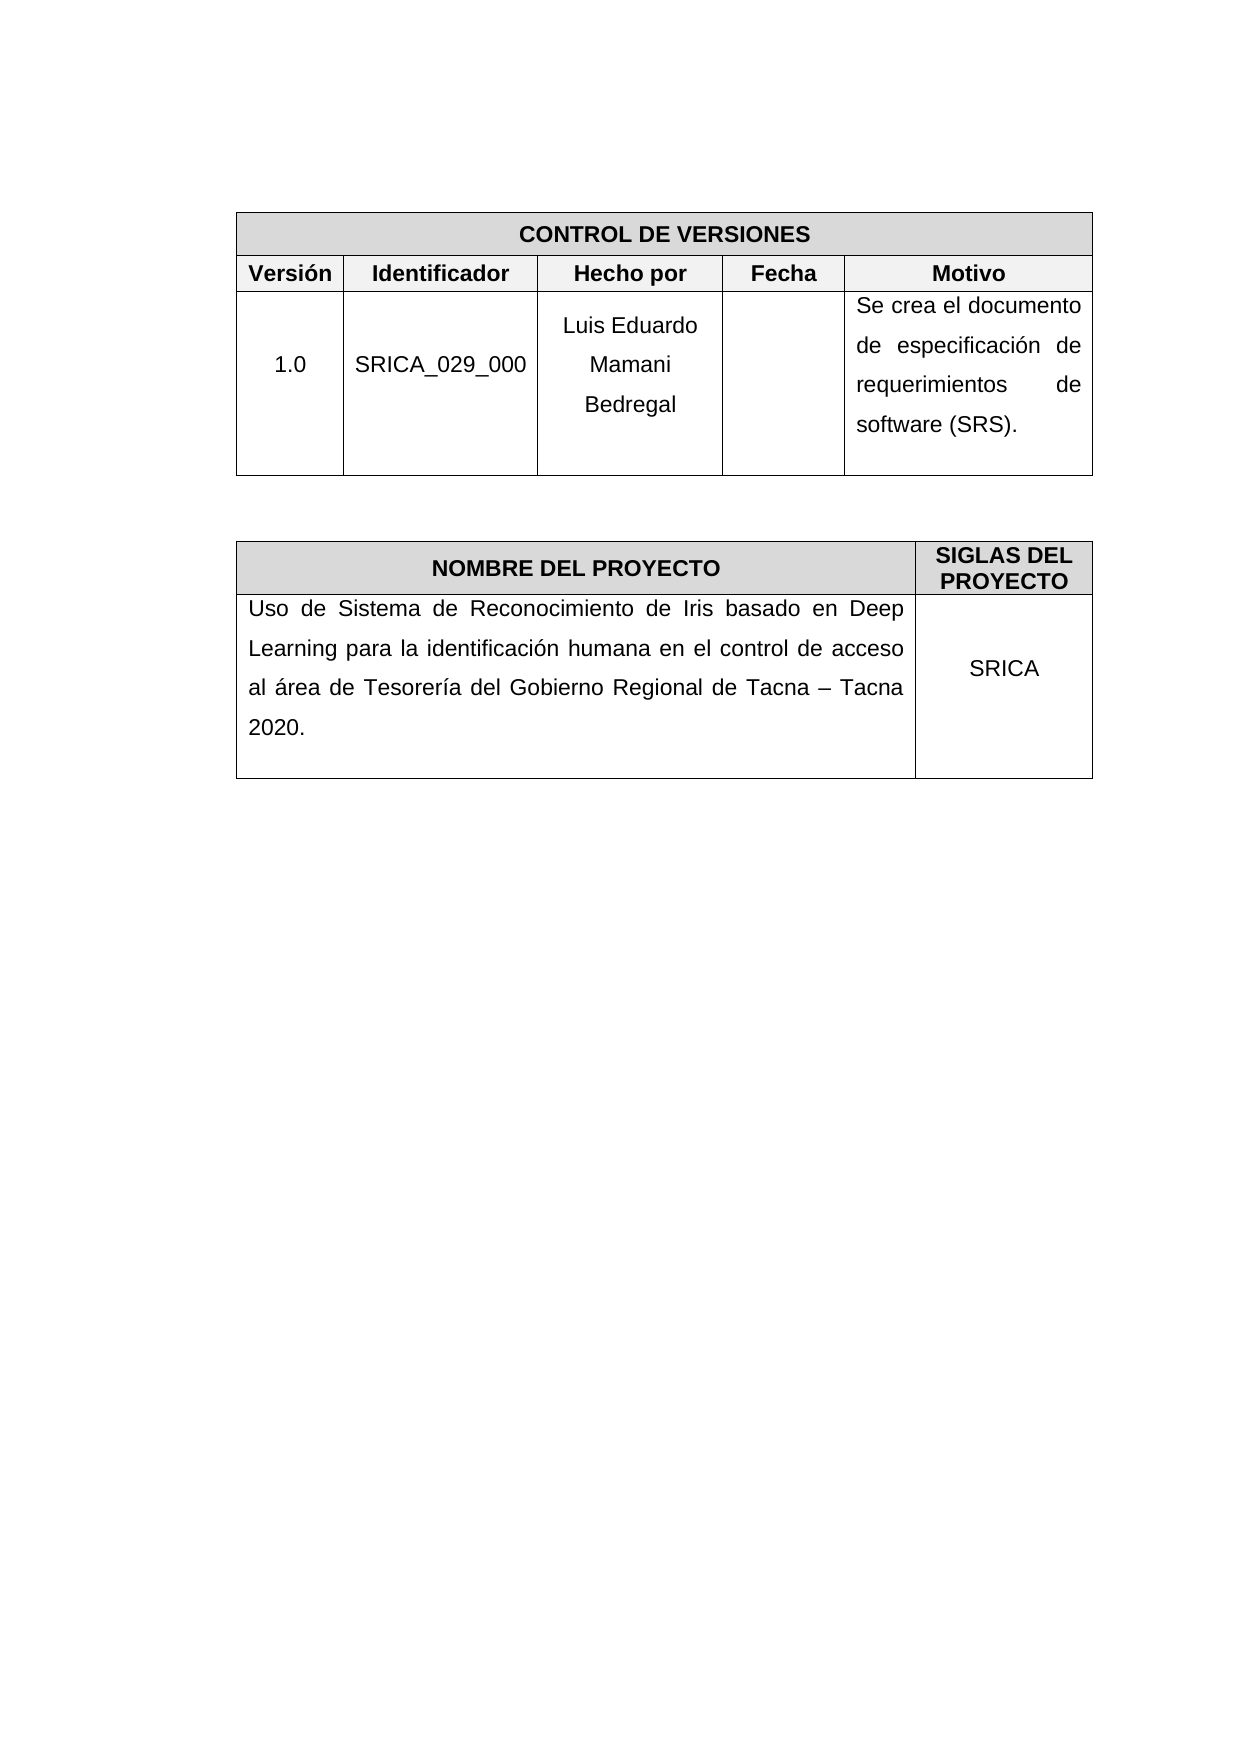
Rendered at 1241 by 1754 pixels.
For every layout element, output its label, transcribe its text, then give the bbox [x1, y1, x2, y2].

table_cell SRICA_029_000 [344, 292, 537, 475]
table_cell Hecho por [538, 256, 722, 291]
table_cell Versión [237, 256, 343, 291]
table_cell Uso de Sistema de Reconocimiento de Iris basado en Deep Learning para la identificación humana en el control de acceso al área de Tesorería del Gobierno Regional de Tacna – Tacna 2020. [237, 595, 915, 778]
table_cell Se crea el documento de especificación de requerimientos de software (SRS). [845, 292, 1092, 475]
table_cell Identificador [344, 256, 537, 291]
table_cell Motivo [845, 256, 1092, 291]
table_header NOMBRE DEL PROYECTO [237, 542, 915, 594]
table_cell 1.0 [237, 292, 343, 475]
table_cell Fecha [723, 256, 844, 291]
table_cell SRICA [916, 595, 1092, 778]
table_cell [723, 292, 844, 475]
table_header SIGLAS DEL PROYECTO [916, 542, 1092, 594]
table_header CONTROL DE VERSIONES [237, 213, 1092, 255]
table_cell Luis Eduardo Mamani Bedregal [538, 292, 722, 475]
